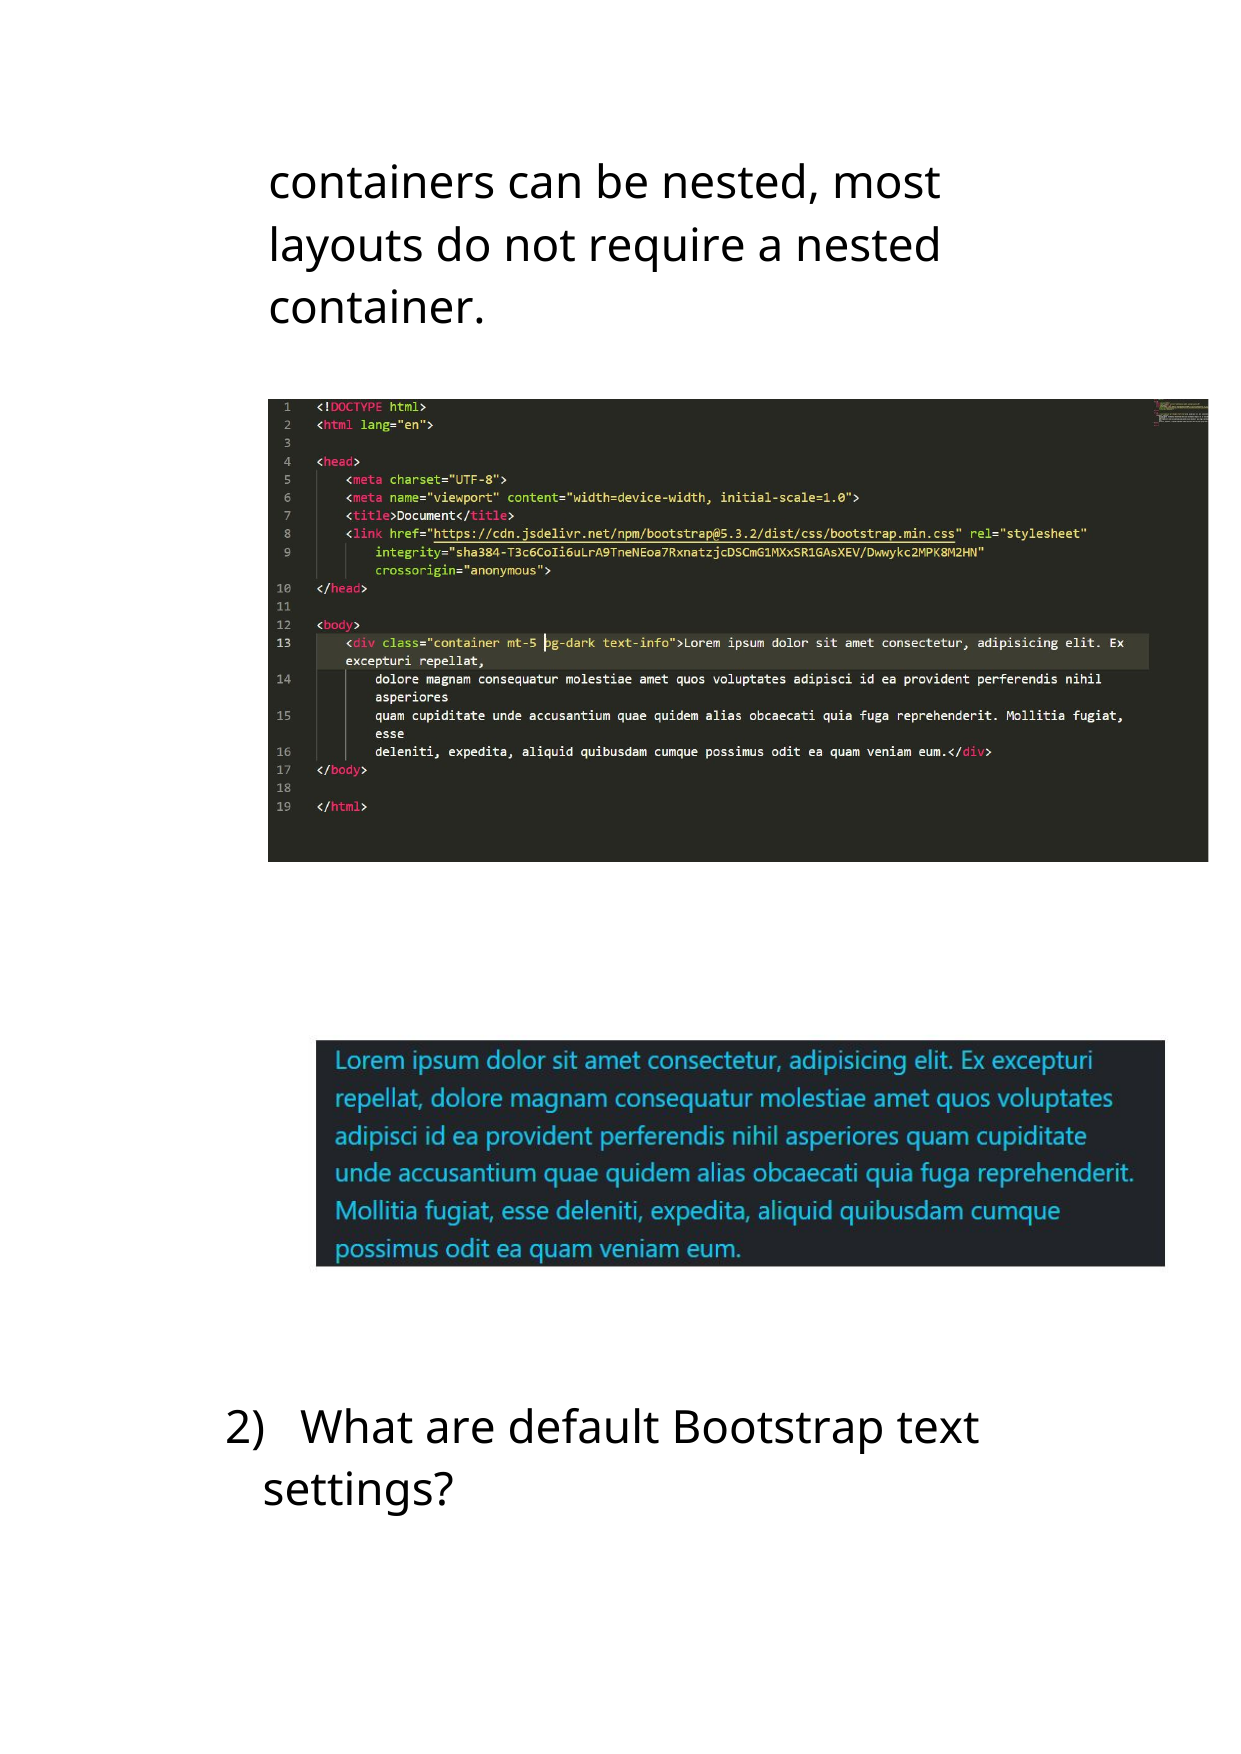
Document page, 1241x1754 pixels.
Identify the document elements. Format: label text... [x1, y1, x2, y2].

list What are default Bootstrap text settings? [225, 1394, 1090, 1519]
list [231, 150, 1090, 337]
picture [268, 986, 1209, 1332]
picture [268, 399, 1209, 862]
